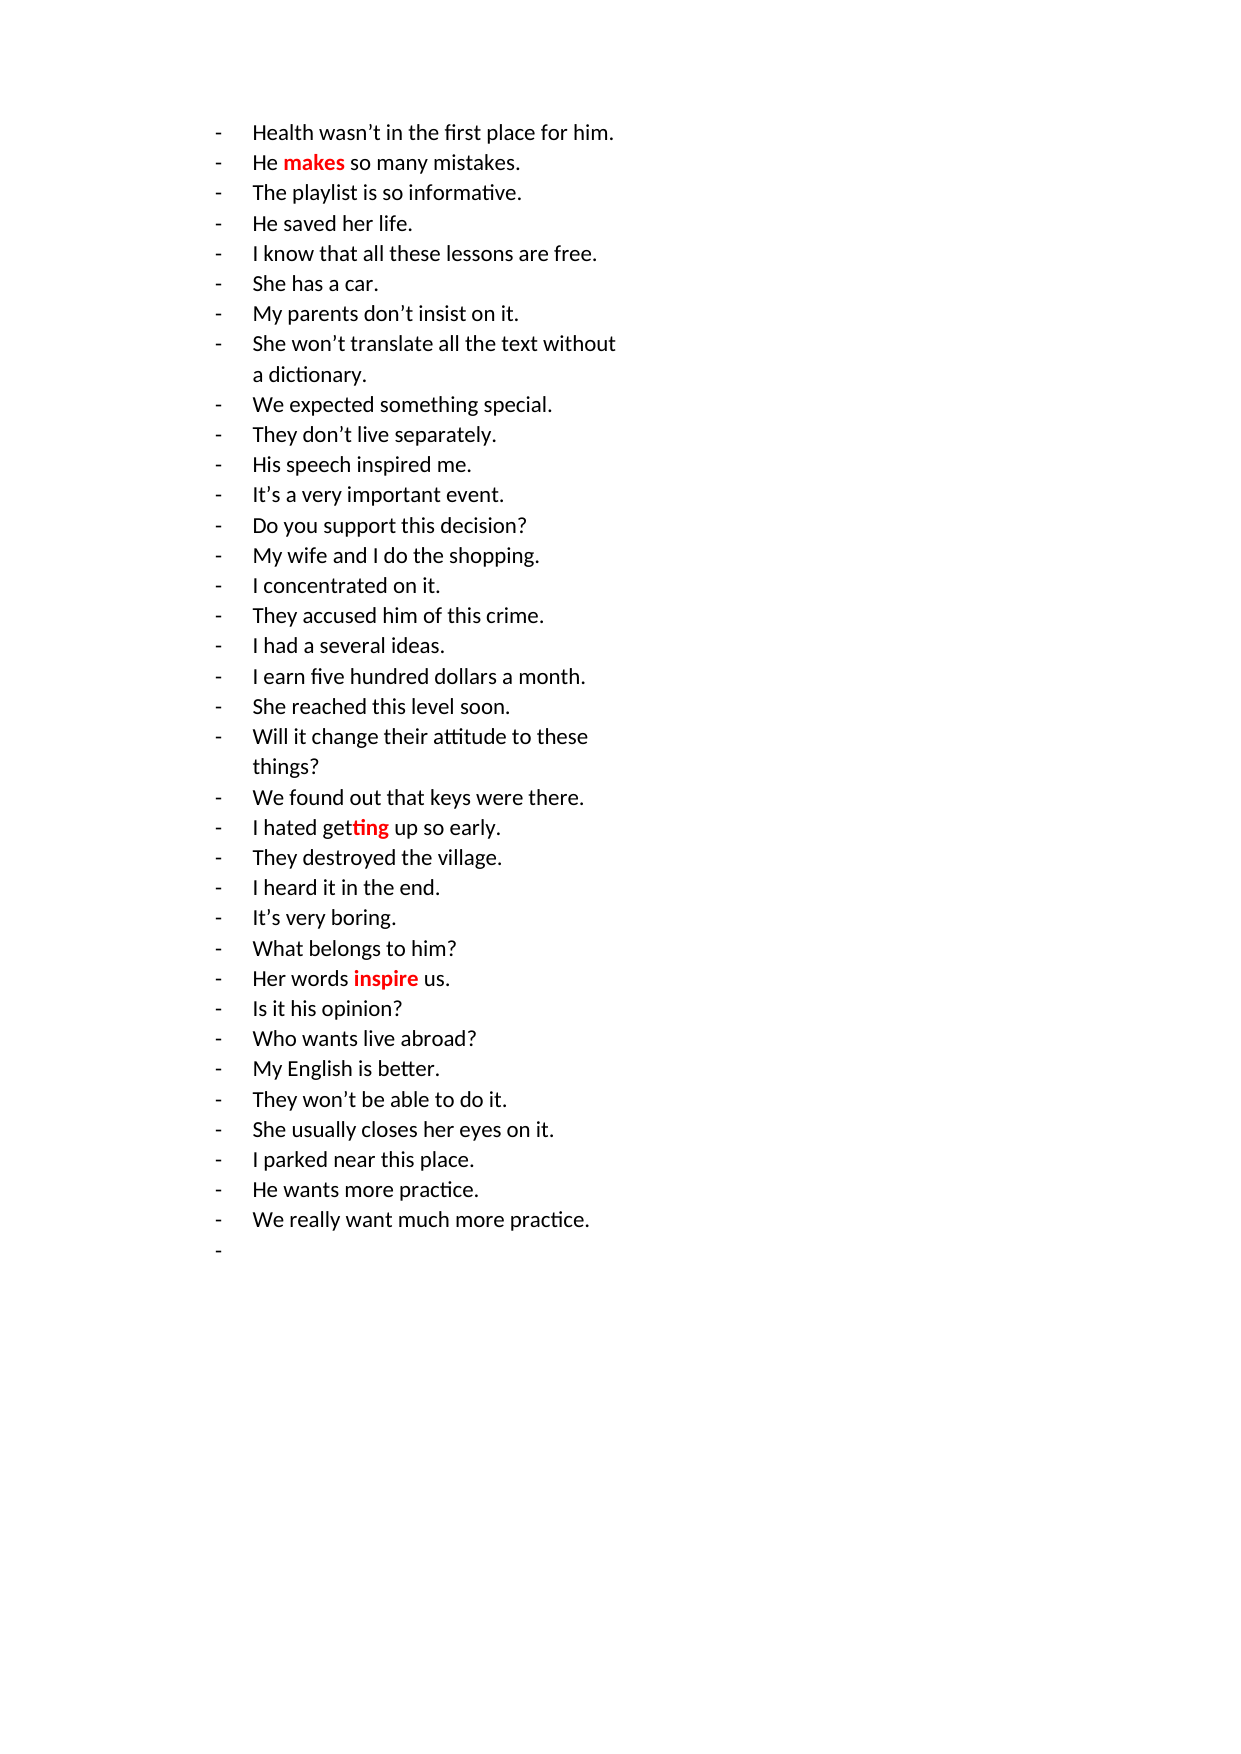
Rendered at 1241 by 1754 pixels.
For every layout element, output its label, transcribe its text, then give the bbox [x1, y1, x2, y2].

list They don’t live separately. [215, 420, 627, 448]
list She reached this level soon. [215, 692, 627, 720]
list Her words inspire us. [215, 964, 627, 992]
list I concentrated on it. [215, 571, 627, 599]
list We found out that keys were there. [215, 783, 627, 811]
list It’s very boring. [215, 903, 627, 932]
list My wife and I do the shopping. [215, 541, 627, 569]
list She won’t translate all the text without a dictionary. [215, 329, 627, 388]
list Do you support this decision? [215, 511, 627, 539]
list He saved her life. [215, 209, 627, 237]
list It’s a very important event. [215, 481, 627, 509]
list We expected something special. [215, 390, 627, 418]
list I know that all these lessons are free. [215, 239, 627, 267]
list My English is better. [215, 1054, 627, 1083]
list I hated getting up so early. [215, 813, 627, 841]
list He wants more practice. [215, 1175, 627, 1203]
list My parents don’t insist on it. [215, 299, 627, 327]
list I had a several ideas. [215, 632, 627, 660]
list He makes so many mistakes. [215, 148, 627, 176]
list They accused him of this crime. [215, 601, 627, 629]
list I heard it in the end. [215, 873, 627, 901]
list I earn five hundred dollars a month. [215, 662, 627, 690]
list I parked near this place. [215, 1145, 627, 1173]
list What belongs to him? [215, 934, 627, 962]
list Is it his opinion? [215, 994, 627, 1022]
list They won’t be able to do it. [215, 1085, 627, 1113]
list She has a car. [215, 269, 627, 297]
list They destroyed the village. [215, 843, 627, 871]
list She usually closes her eyes on it. [215, 1115, 627, 1143]
list Health wasn’t in the first place for him. [215, 118, 627, 146]
list Who wants live abroad? [215, 1024, 627, 1052]
list The playlist is so informative. [215, 178, 627, 207]
list We really want much more practice. [215, 1206, 627, 1234]
list Will it change their attitude to these things? [215, 722, 627, 781]
list His speech inspired me. [215, 450, 627, 478]
